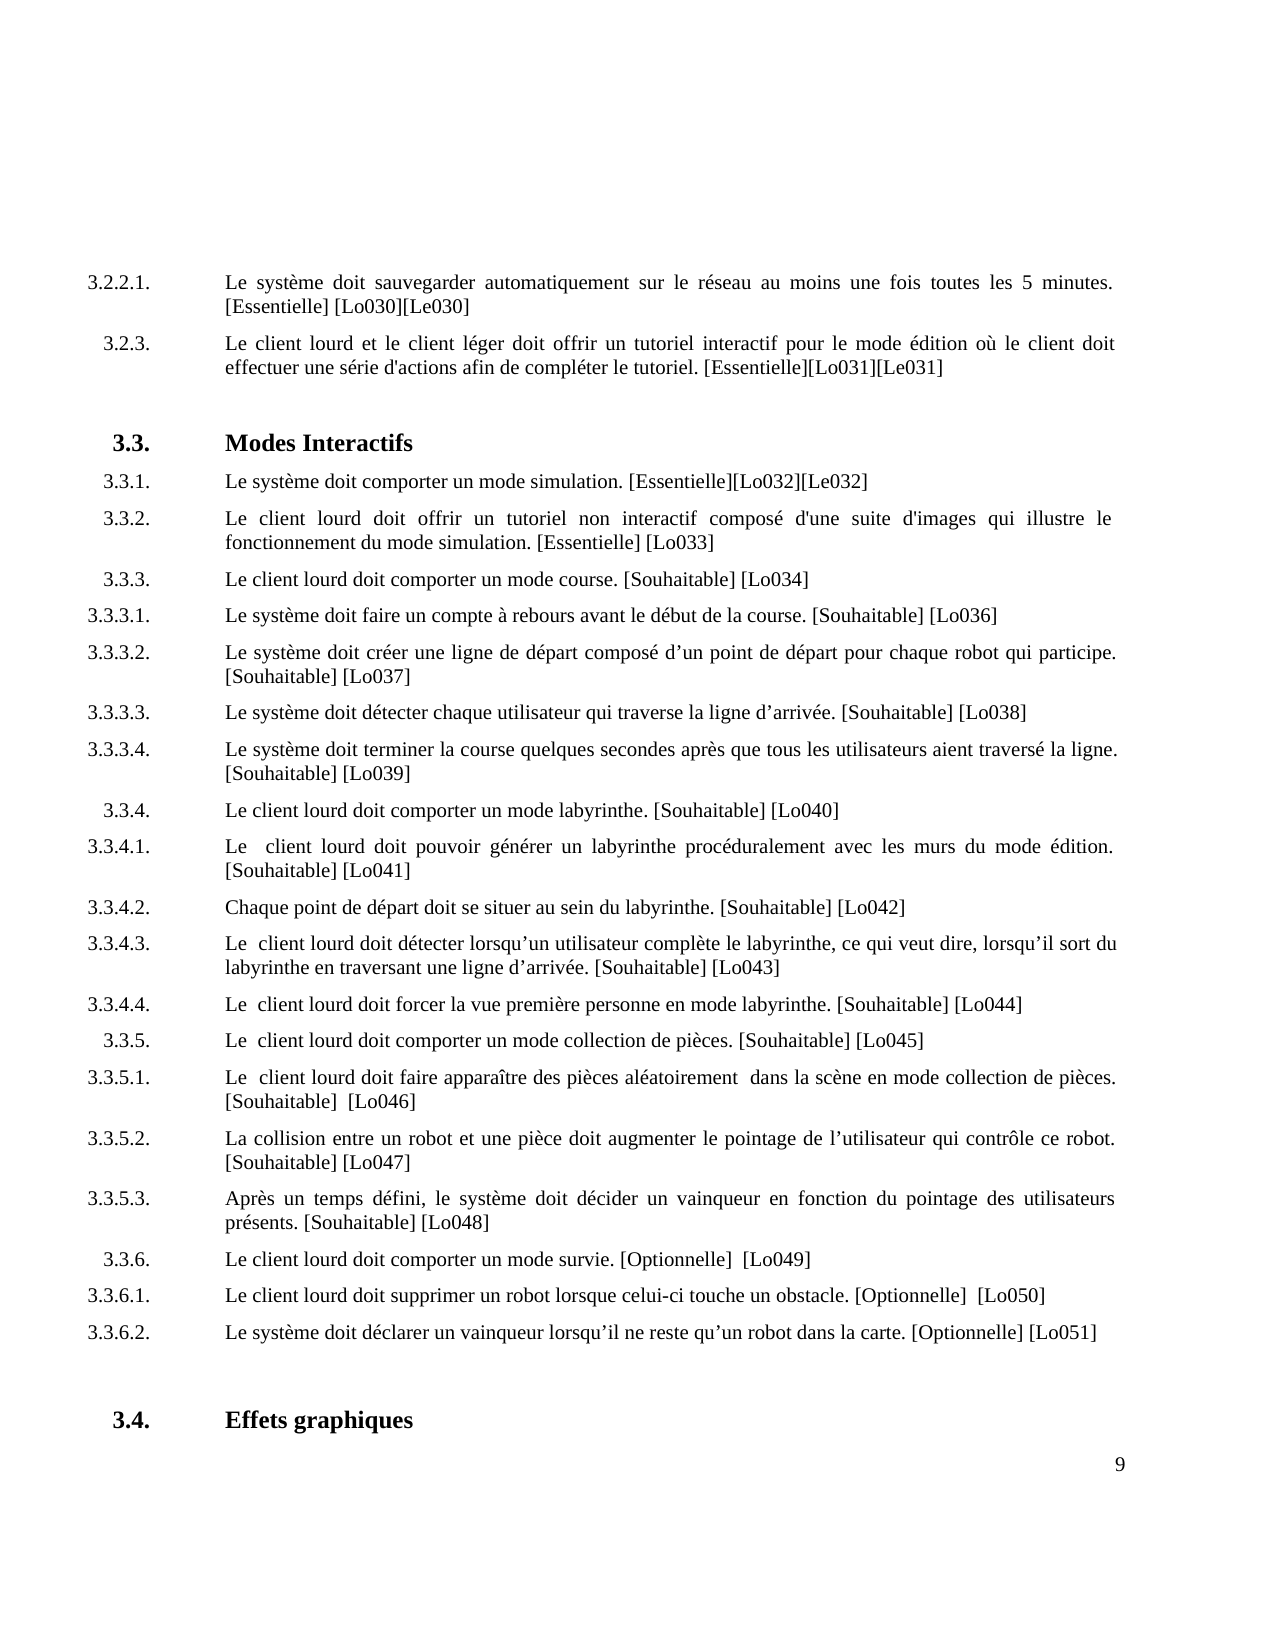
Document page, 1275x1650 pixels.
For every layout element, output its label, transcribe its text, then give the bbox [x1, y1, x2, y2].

list Le système doit créer une ligne de départ composé d’un point de départ pour chaque robot qui participe. [Souhaitable] [Lo037] [150, 640, 1125, 688]
list Le système doit détecter chaque utilisateur qui traverse la ligne d’arrivée. [Souhaitable] [Lo038] [150, 700, 1125, 724]
list Le système doit comporter un mode simulation. [Essentielle][Lo032][Le032] [150, 469, 1125, 493]
list Le système doit sauvegarder automatiquement sur le réseau au moins une fois toutes les 5 minutes. [Essentielle] [Lo030][Le030] [150, 270, 1125, 318]
list Le système doit faire un compte à rebours avant le début de la course. [Souhaitable] [Lo036] [150, 603, 1125, 627]
subtitle Modes Interactifs [150, 428, 1125, 457]
list Le client lourd doit comporter un mode course. [Souhaitable] [Lo034] [150, 567, 1125, 591]
list Le système doit terminer la course quelques secondes après que tous les utilisateurs aient traversé la ligne. [Souhaitable] [Lo039] [150, 737, 1125, 785]
subtitle Effets graphiques [150, 1406, 1125, 1434]
list Chaque point de départ doit se situer au sein du labyrinthe. [Souhaitable] [Lo042] [150, 895, 1125, 919]
list Le client lourd doit comporter un mode collection de pièces. [Souhaitable] [Lo045] [150, 1028, 1125, 1052]
list Le client lourd doit supprimer un robot lorsque celui-ci touche un obstacle. [Optionnelle] [Lo050] [150, 1283, 1125, 1307]
list Le client lourd doit comporter un mode survie. [Optionnelle] [Lo049] [150, 1247, 1125, 1271]
list Le client lourd doit offrir un tutoriel non interactif composé d'une suite d'images qui illustre le fonctionnement du mode simulation. [Essentielle] [Lo033] [150, 506, 1125, 554]
list Le client lourd doit pouvoir générer un labyrinthe procéduralement avec les murs du mode édition. [Souhaitable] [Lo041] [150, 834, 1125, 882]
list Le système doit déclarer un vainqueur lorsqu’il ne reste qu’un robot dans la carte. [Optionnelle] [Lo051] [150, 1320, 1125, 1344]
list Le client lourd et le client léger doit offrir un tutoriel interactif pour le mode édition où le client doit effectuer une série d'actions afin de compléter le tutoriel. [Essentielle][Lo031][Le031] [150, 331, 1125, 379]
list Après un temps défini, le système doit décider un vainqueur en fonction du pointage des utilisateurs présents. [Souhaitable] [Lo048] [150, 1186, 1125, 1234]
list Le client lourd doit détecter lorsqu’un utilisateur complète le labyrinthe, ce qui veut dire, lorsqu’il sort du labyrinthe en traversant une ligne d’arrivée. [Souhaitable] [Lo043] [150, 931, 1125, 979]
list Le client lourd doit faire apparaître des pièces aléatoirement dans la scène en mode collection de pièces. [Souhaitable] [Lo046] [150, 1065, 1125, 1113]
list La collision entre un robot et une pièce doit augmenter le pointage de l’utilisateur qui contrôle ce robot. [Souhaitable] [Lo047] [150, 1126, 1125, 1174]
list Le client lourd doit forcer la vue première personne en mode labyrinthe. [Souhaitable] [Lo044] [150, 992, 1125, 1016]
list Le client lourd doit comporter un mode labyrinthe. [Souhaitable] [Lo040] [150, 797, 1125, 822]
